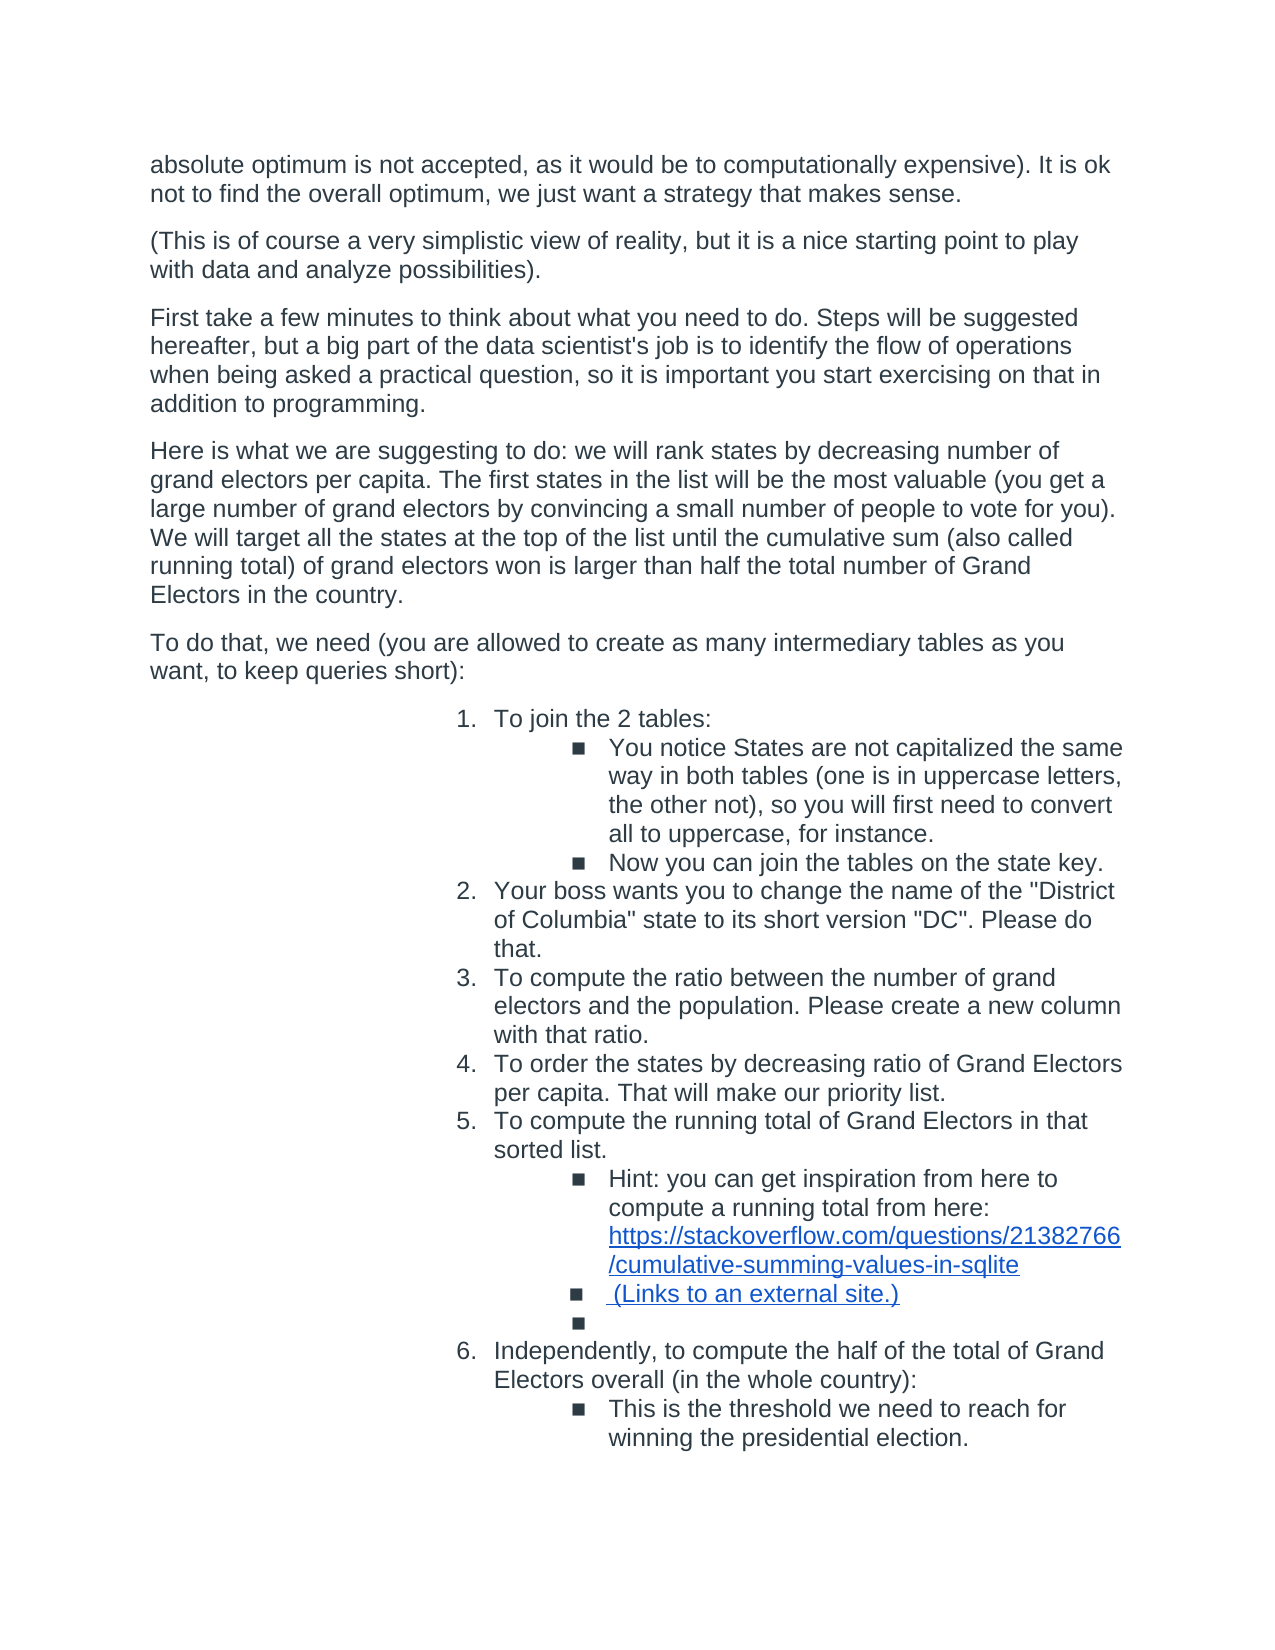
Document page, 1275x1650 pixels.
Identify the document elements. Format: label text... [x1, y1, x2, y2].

text (This is of course a very simplistic view of reality, but it is a nice starting point to play with data and analyze possibilities). [87, 226, 1125, 284]
list Now you can join the tables on the state key. [571, 847, 1125, 876]
list (Links to an external site.) [569, 1279, 1127, 1307]
text To do that, we need (you are allowed to create as many intermediary tables as you want, to keep queries short): [87, 627, 1125, 685]
list To order the states by decreasing ratio of Grand Electors per capita. That will make our priority list. [456, 1049, 1125, 1106]
list Hint: you can get inspiration from here to compute a running total from here: https://stackoverflow.com/questions/21382766/cumulative-summing-values-in-sqlite [571, 1164, 1125, 1279]
list Independently, to compute the half of the total of Grand Electors overall (in the whole country): [456, 1336, 1125, 1394]
list To compute the running total of Grand Electors in that sorted list. [456, 1106, 1125, 1164]
list You notice States are not capitalized the same way in both tables (one is in uppercase letters, the other not), so you will first need to convert all to uppercase, for instance. [571, 732, 1125, 847]
list This is the threshold we need to reach for winning the presidential election. [571, 1394, 1125, 1451]
list To join the 2 tables: [456, 704, 1125, 732]
list To compute the ratio between the number of grand electors and the population. Please create a new column with that ratio. [456, 962, 1125, 1049]
list Your boss wants you to change the name of the "District of Columbia" state to its short version "DC". Please do that. [456, 876, 1125, 962]
text Here is what we are suggesting to do: we will rank states by decreasing number of grand electors per capita. The first states in the list will be the most valuable (you get a large number of grand electors by convincing a small number of people to vote for you). We will target all the states at the top of the list until the cumulative sum (also called running total) of grand electors won is larger than half the total number of Grand Electors in the country. [87, 436, 1125, 609]
text First take a few minutes to think about what you need to do. Steps will be suggested hereafter, but a big part of the data scientist's job is to identify the flow of operations when being asked a practical question, so it is important you start exercising on that in addition to programming. [87, 302, 1125, 417]
